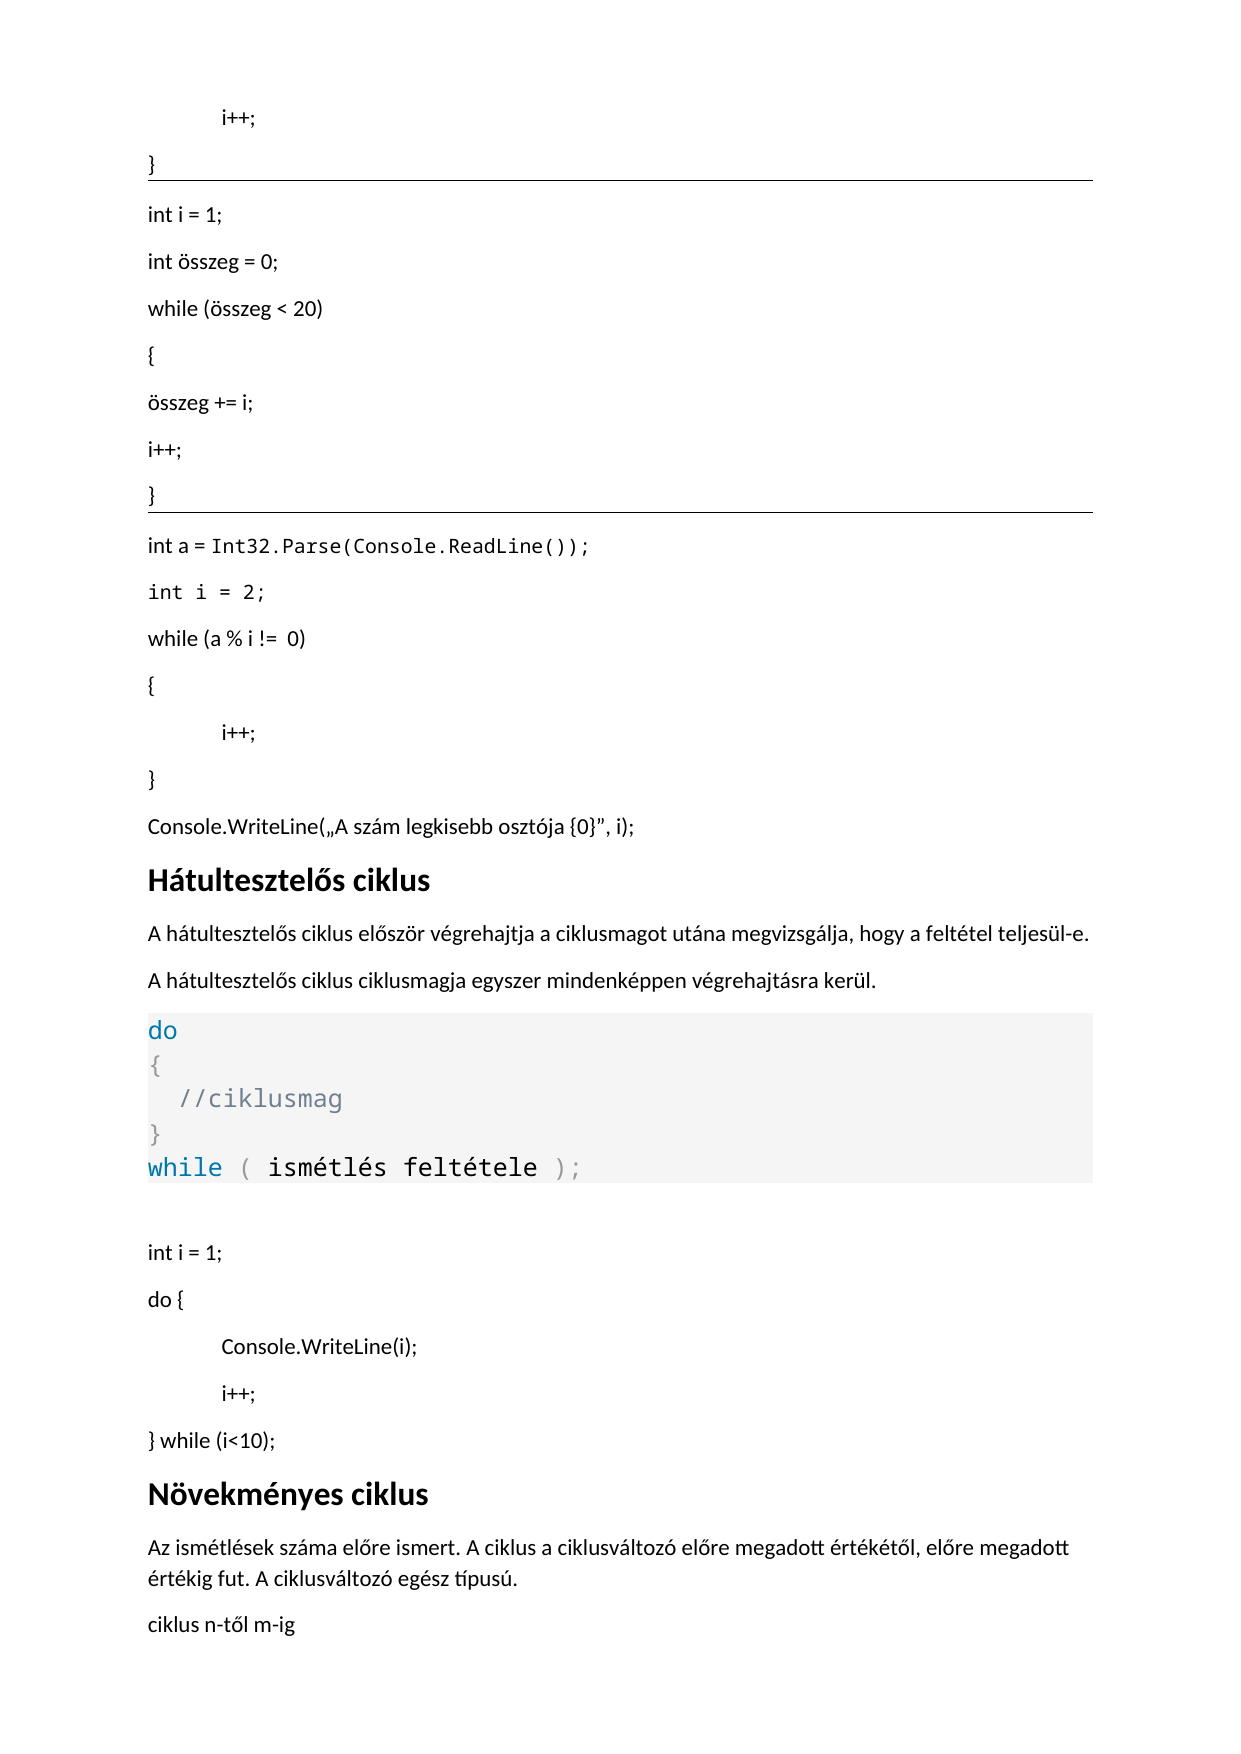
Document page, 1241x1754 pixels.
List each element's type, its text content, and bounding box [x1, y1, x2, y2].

text while (a % i != 0) [148, 624, 1093, 652]
text do { [148, 1285, 1093, 1313]
text i++; [148, 718, 1093, 746]
text i++; [148, 1379, 1093, 1407]
text } [148, 1115, 1093, 1149]
text int i = 2; [148, 578, 1093, 606]
text { [148, 1047, 1093, 1081]
text int i = 1; [148, 200, 1093, 228]
text int a = Int32.Parse(Console.ReadLine()); [148, 532, 1093, 560]
text Console.WriteLine(„A szám legkisebb osztója {0}”, i); [148, 812, 1093, 840]
text összeg += i; [148, 388, 1093, 416]
text int összeg = 0; [148, 247, 1093, 275]
text i++; [148, 103, 1093, 131]
text int i = 1; [148, 1238, 1093, 1266]
text A hátultesztelős ciklus ciklusmagja egyszer mindenképpen végrehajtásra kerül. [148, 966, 1093, 994]
text ciklus n-től m-ig [148, 1611, 1093, 1638]
text } [148, 482, 1093, 512]
text Növekményes ciklus [148, 1473, 1093, 1513]
text Az ismétlések száma előre ismert. A ciklus a ciklusváltozó előre megadott értékétől, előre megadott értékig fut. A ciklusváltozó egész típusú. [148, 1533, 1093, 1592]
text i++; [148, 435, 1093, 463]
text A hátultesztelős ciklus először végrehajtja a ciklusmagot utána megvizsgálja, hogy a feltétel teljesül-e. [148, 919, 1093, 947]
text } [148, 765, 1093, 793]
text } [148, 150, 1093, 180]
text } while (i<10); [148, 1426, 1093, 1454]
text while ( ismétlés feltétele ); [148, 1149, 1093, 1183]
text Hátultesztelős ciklus [148, 859, 1093, 899]
text do [148, 1013, 1093, 1047]
text while (összeg < 20) [148, 294, 1093, 322]
text { [148, 341, 1093, 369]
text //ciklusmag [148, 1081, 1093, 1115]
text { [148, 671, 1093, 699]
text Console.WriteLine(i); [148, 1332, 1093, 1360]
